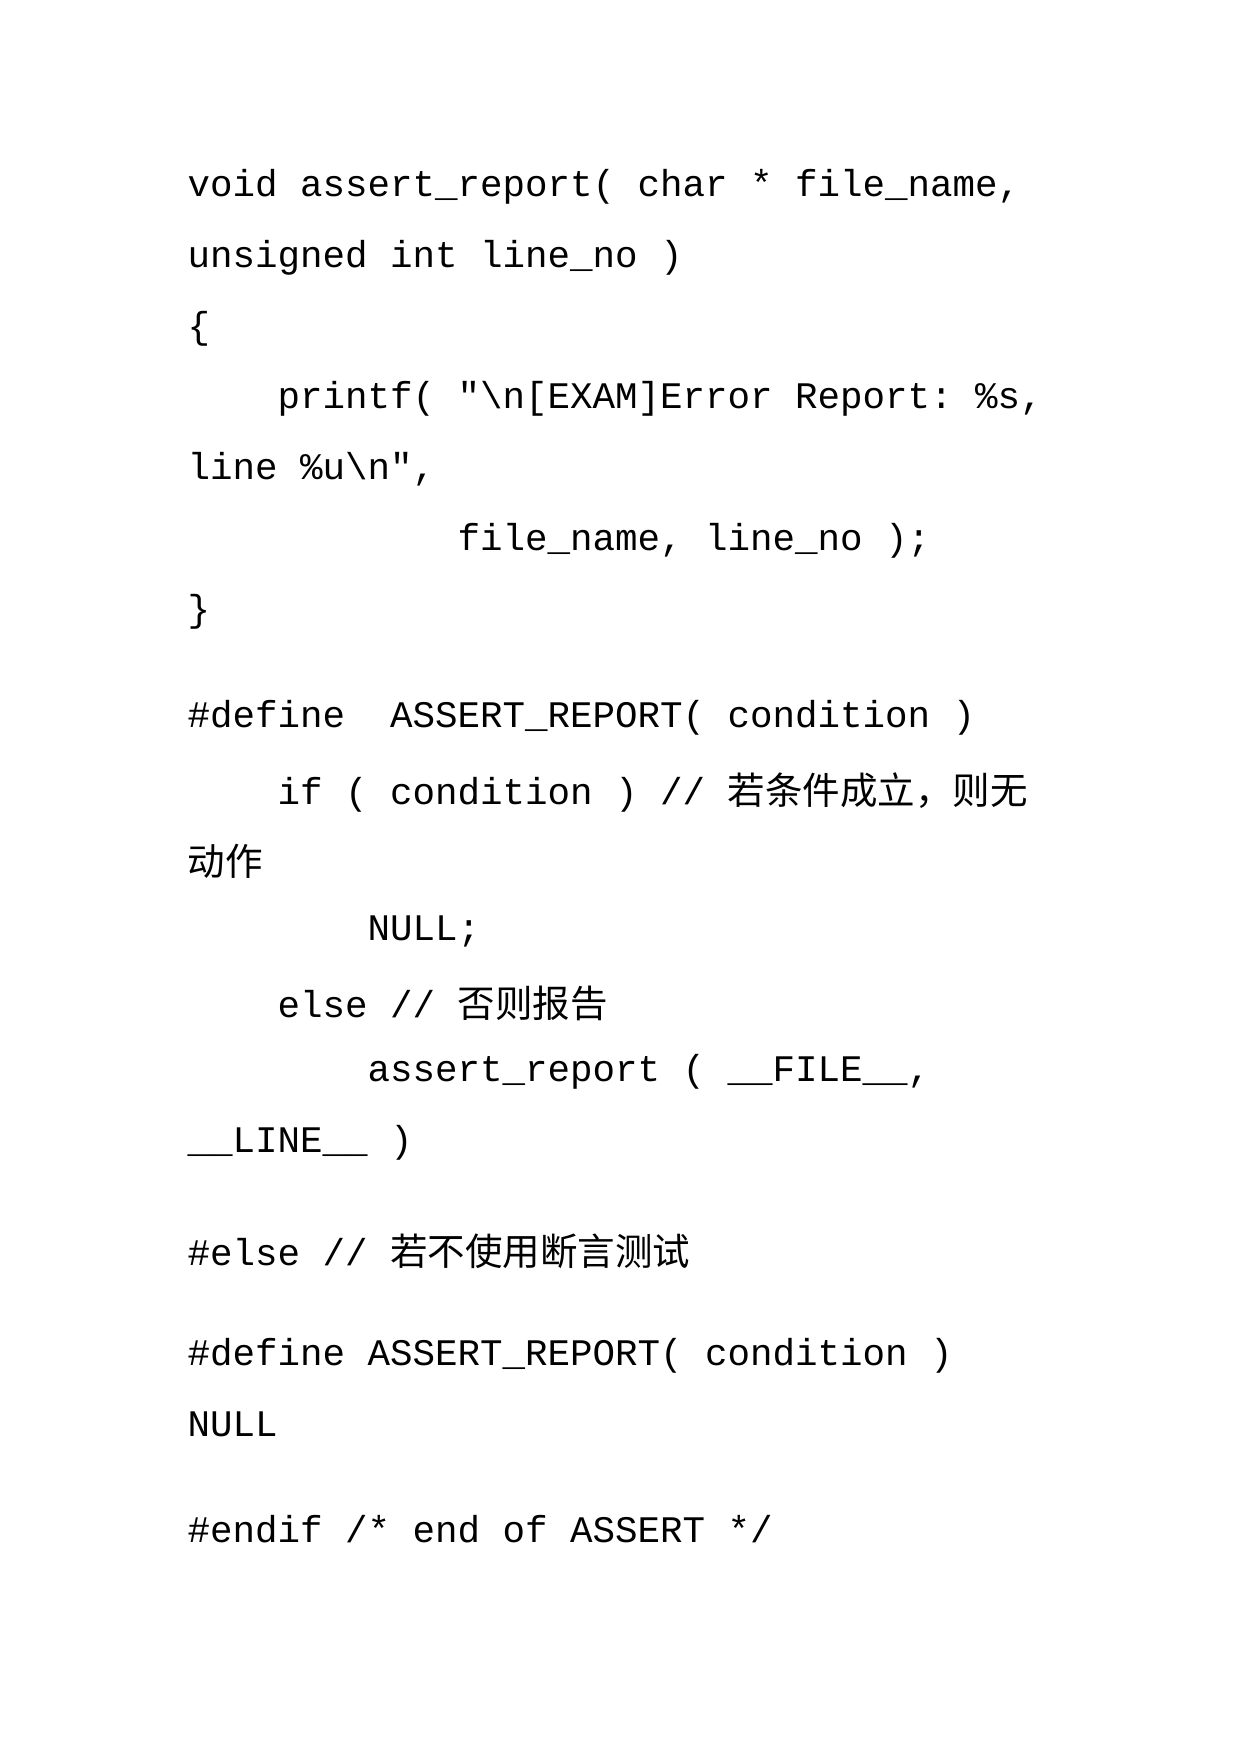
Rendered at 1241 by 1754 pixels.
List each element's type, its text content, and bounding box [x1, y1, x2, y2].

text } [187, 576, 1053, 647]
text { [187, 293, 1053, 363]
text void assert_report( char * file_name, unsigned int line_no ) [187, 151, 1053, 293]
text NULL; [187, 895, 1053, 966]
text else // 否则报告 [187, 966, 1053, 1036]
text #define ASSERT_REPORT( condition ) [187, 682, 1053, 753]
text assert_report ( __FILE__, __LINE__ ) [187, 1036, 1053, 1178]
text #endif /* end of ASSERT */ [187, 1497, 1053, 1568]
text if ( condition ) // 若条件成立，则无动作 [187, 753, 1053, 895]
text #else // 若不使用断言测试 [187, 1213, 1053, 1284]
text file_name, line_no ); [187, 505, 1053, 576]
text printf( "\n[EXAM]Error Report: %s, line %u\n", [187, 363, 1053, 505]
text #define ASSERT_REPORT( condition ) NULL [187, 1320, 1053, 1461]
